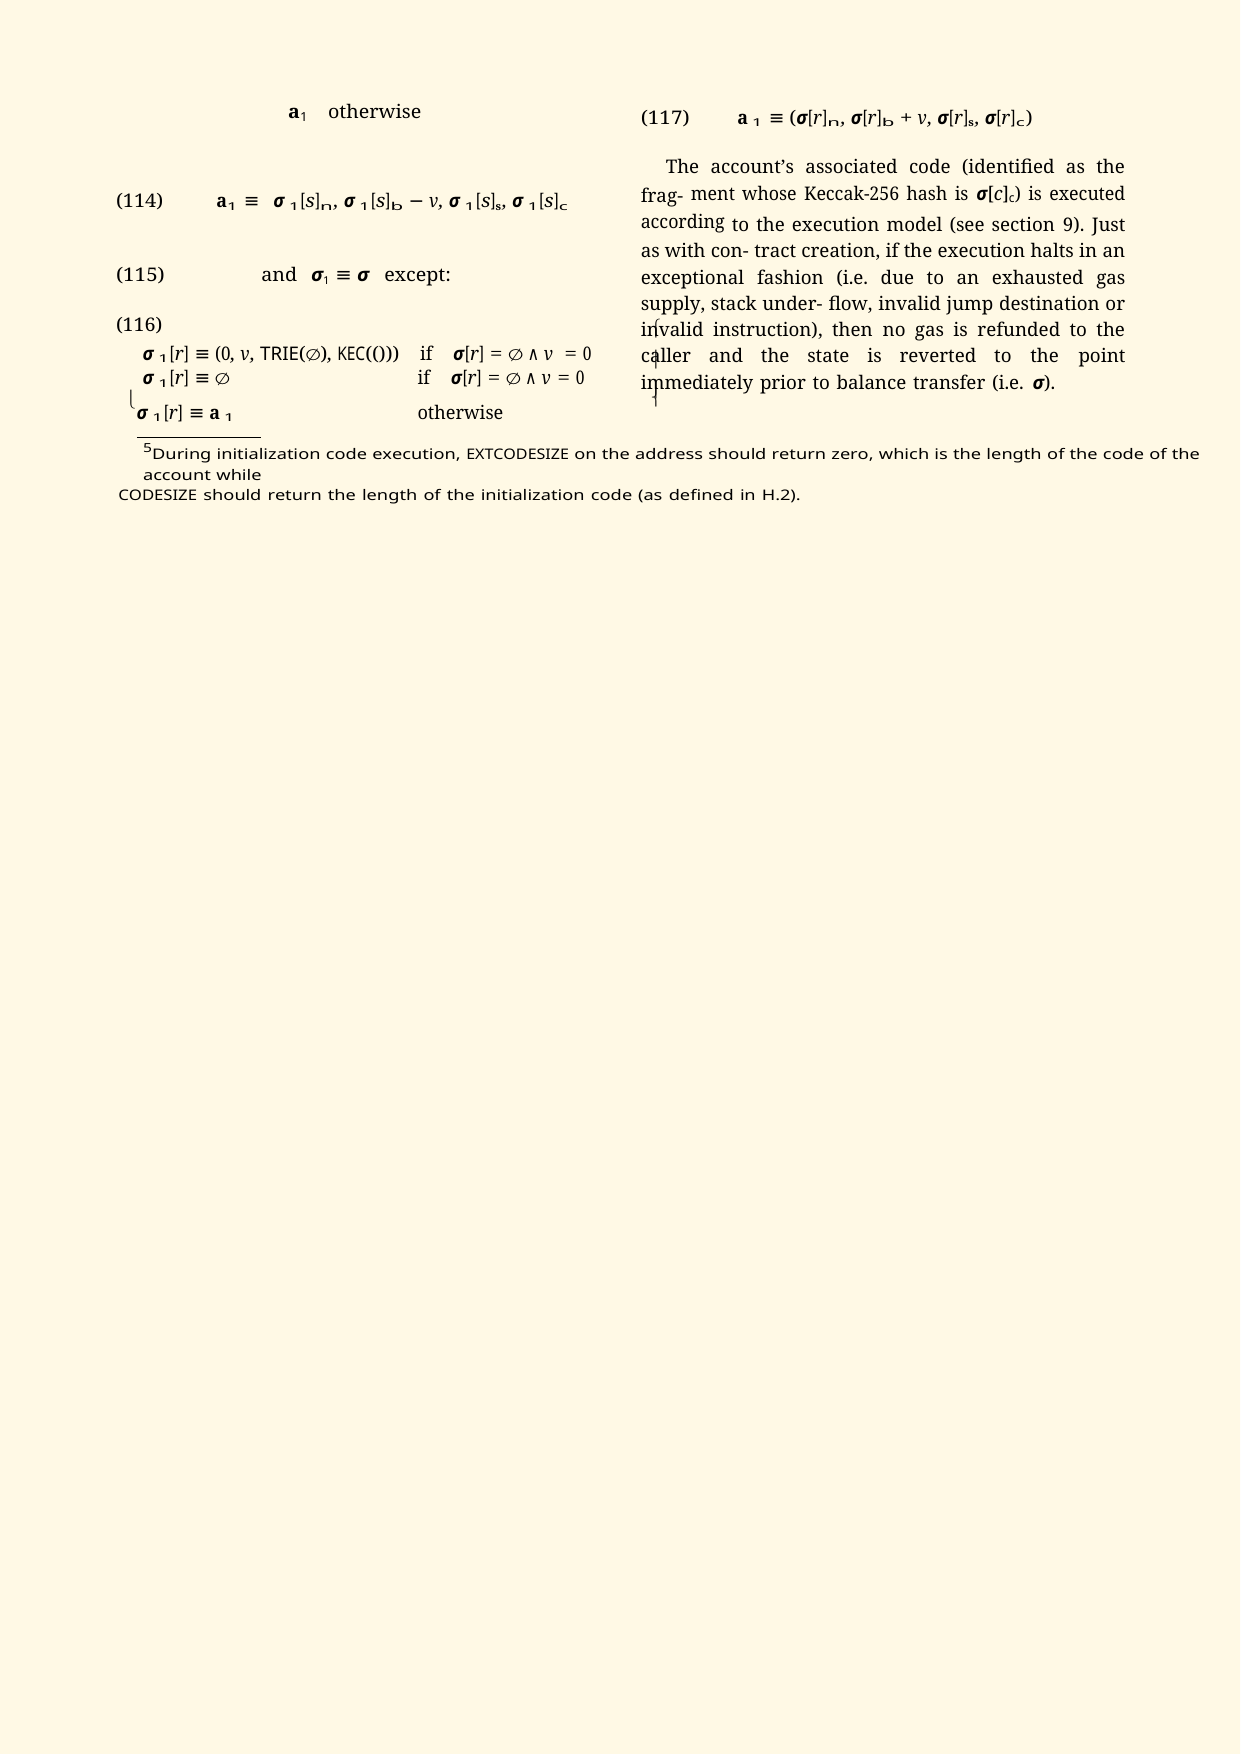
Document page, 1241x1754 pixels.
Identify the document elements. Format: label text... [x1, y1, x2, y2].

text (115) and σ1 ≡ σ except: [116, 262, 607, 287]
text (114) a1 ≡ σ 1[s]n, σ 1[s]b − v, σ 1[s]s, σ 1[s]c [116, 188, 607, 213]
text σ 1[r] ≡ (0, v, TRIE(∅), KEC(())) if σ[r] = ∅ ∧ v = 0 [142, 338, 607, 366]
text σ 1[r] ≡ a 1 otherwise [125, 389, 607, 424]
text (117) a 1 ≡ (σ[r]n, σ[r]b + v, σ[r]s, σ[r]c) [641, 104, 1213, 130]
text The account’s associated code (identified as the frag- ment whose Keccak-256 hash is σ[c]c) is executed according to the execution model (see section 9). Just as with con- tract creation, if the execution halts in an exceptional fashion (i.e. due to an exhausted gas supply, stack under- flow, invalid jump destination or invalid instruction), then no gas is refunded to the caller and the state is reverted to the point immediately prior to balance transfer (i.e. σ). [641, 153, 1125, 394]
text CODESIZE should return the length of the initialization code (as defined in H.2). [118, 485, 1213, 504]
text a1 otherwise [288, 104, 607, 125]
text (116) [116, 311, 607, 337]
text 5During initialization code execution, EXTCODESIZE on the address should return zero, which is the length of the code of the account while [143, 442, 1213, 485]
text σ 1[r] ≡ ∅ if σ[r] = ∅ ∧ v = 0 [142, 366, 607, 389]
